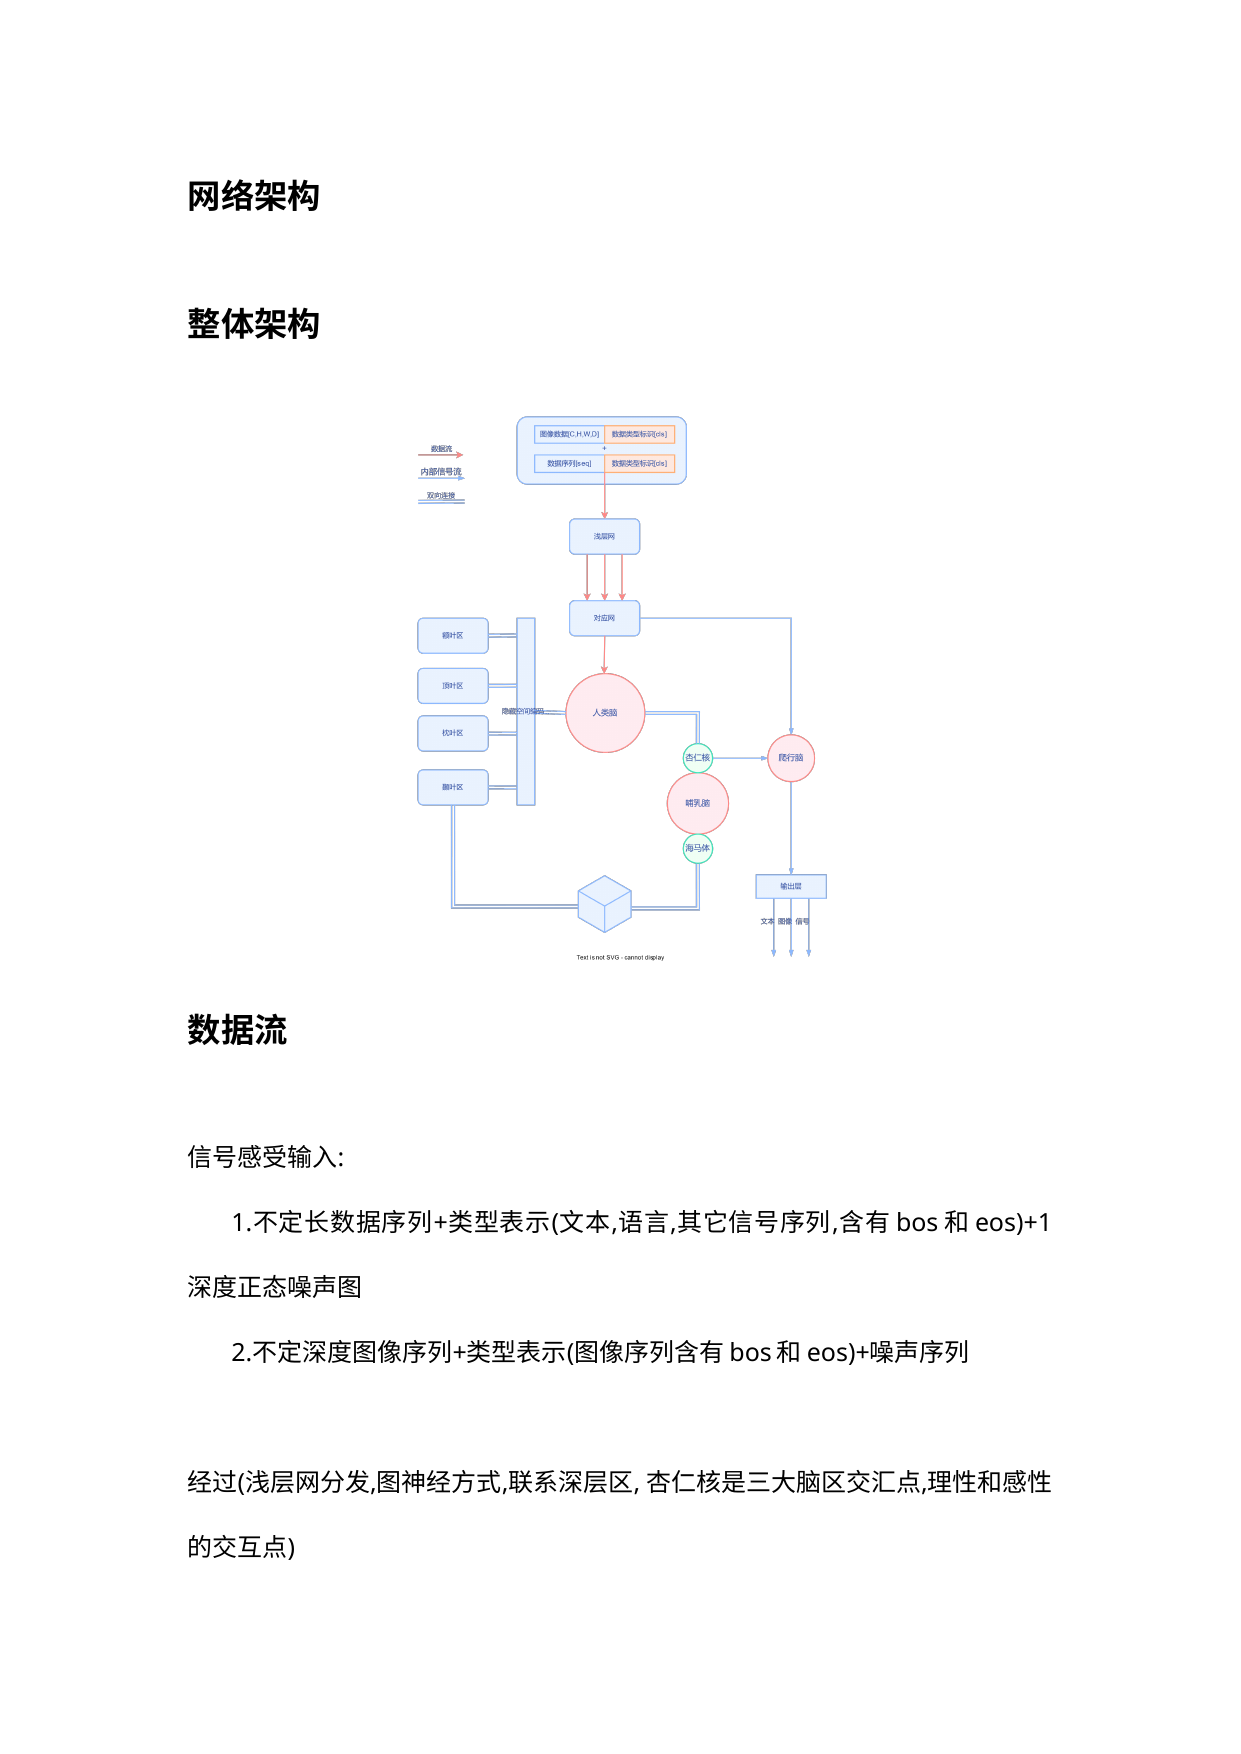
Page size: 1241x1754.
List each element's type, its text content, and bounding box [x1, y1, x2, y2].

picture [413, 416, 827, 962]
subtitle 数据流 [187, 996, 1053, 1061]
text 经过(浅层网分发,图神经方式,联系深层区, 杏仁核是三大脑区交汇点,理性和感性的交互点) [187, 1448, 1053, 1578]
subtitle 网络架构 [187, 162, 1053, 227]
subtitle 整体架构 [187, 289, 1053, 354]
text 信号感受输入: [187, 1123, 1053, 1188]
text 2.不定深度图像序列+类型表示(图像序列含有bos和eos)+噪声序列 [187, 1318, 1053, 1383]
text 1.不定长数据序列+类型表示(文本,语言,其它信号序列,含有bos和eos)+1深度正态噪声图 [187, 1188, 1053, 1318]
